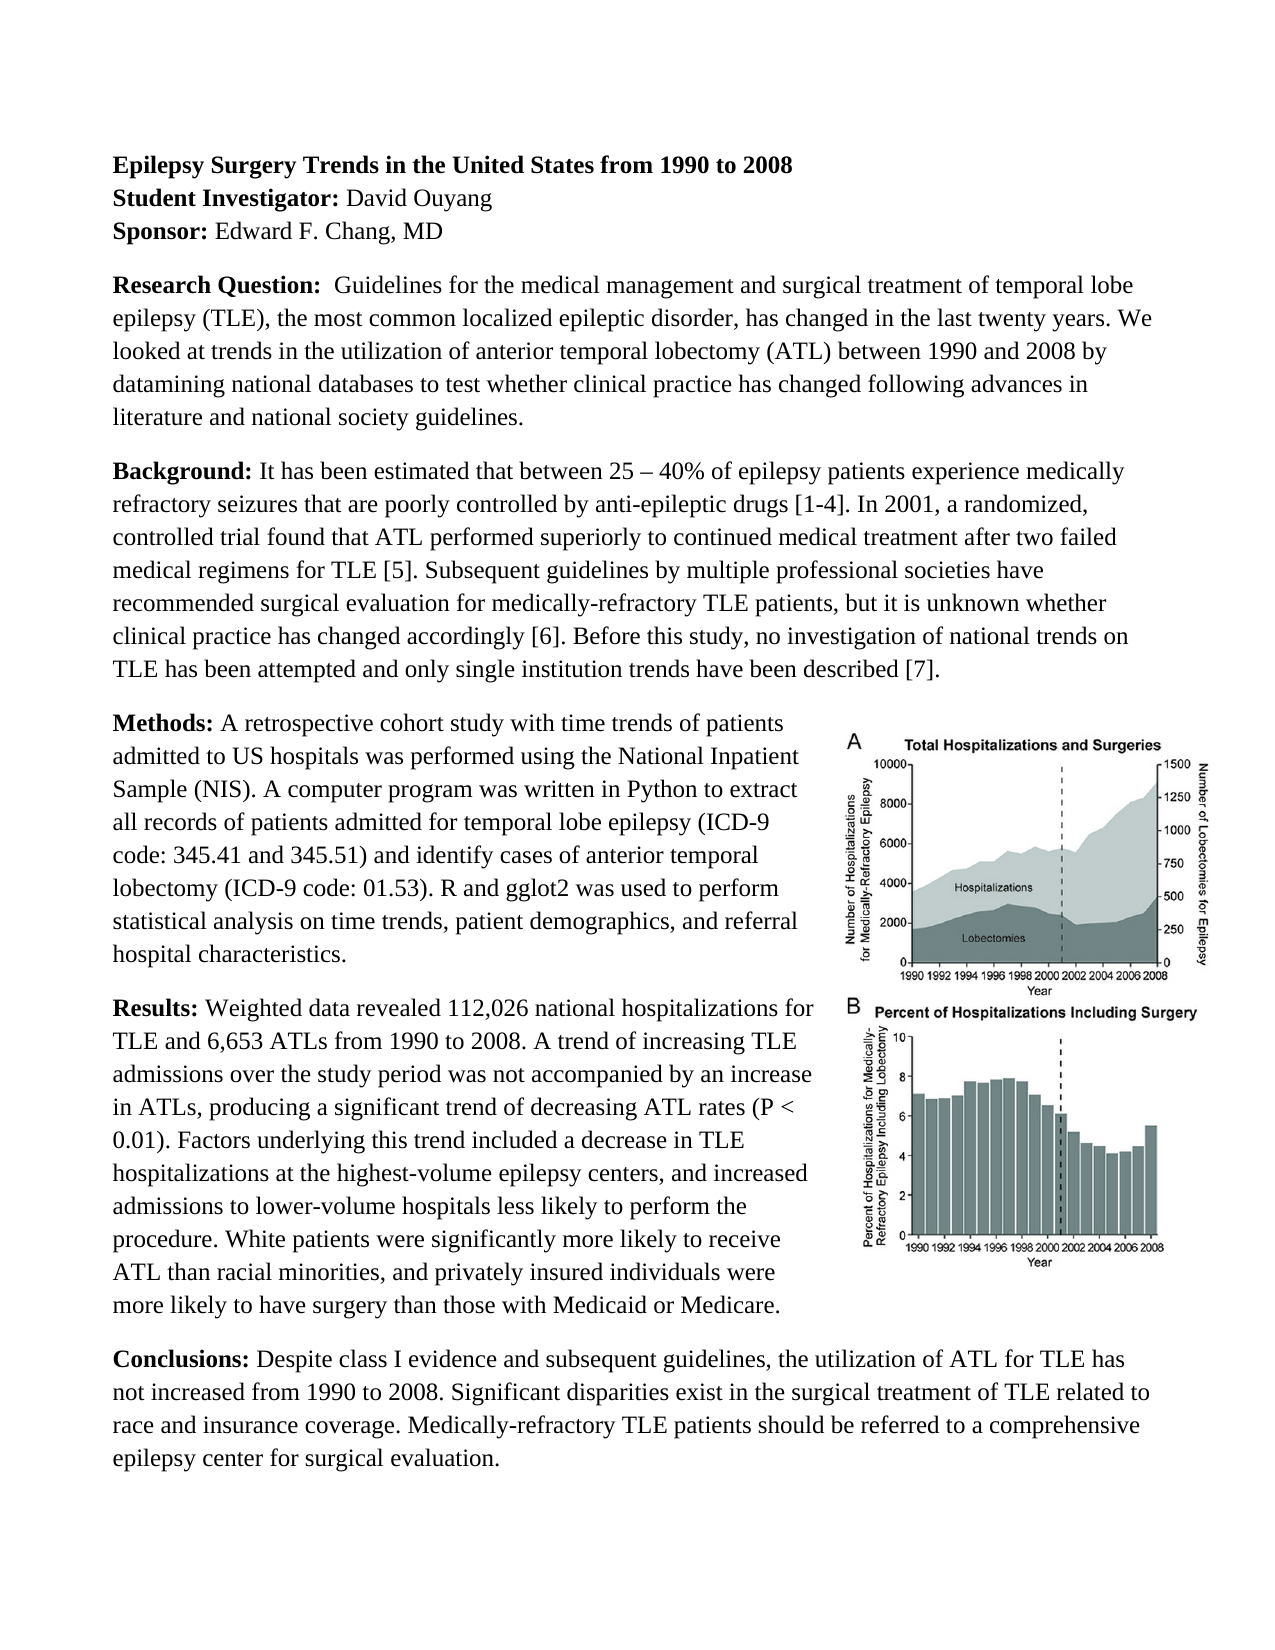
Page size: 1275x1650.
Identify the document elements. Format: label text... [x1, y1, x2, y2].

text Conclusions: Despite class I evidence and subsequent guidelines, the utilization of ATL for TLE has not increased from 1990 to 2008. Significant disparities exist in the surgical treatment of TLE related to race and insurance coverage. Medically-refractory TLE patients should be referred to a comprehensive epilepsy center for surgical evaluation. [112, 1344, 1162, 1472]
text Research Question: Guidelines for the medical management and surgical treatment of temporal lobe epilepsy (TLE), the most common localized epileptic disorder, has changed in the last twenty years. We looked at trends in the utilization of anterior temporal lobectomy (ATL) between 1990 and 2008 by datamining national databases to test whether clinical practice has changed following advances in literature and national society guidelines. [112, 270, 1162, 431]
text Background: It has been estimated that between 25 – 40% of epilepsy patients experience medically refractory seizures that are poorly controlled by anti-epileptic drugs [1-4]. In 2001, a randomized, controlled trial found that ATL performed superiorly to continued medical treatment after two failed medical regimens for TLE [5]. Subsequent guidelines by multiple professional societies have recommended surgical evaluation for medically-refractory TLE patients, but it is unknown whether clinical practice has changed accordingly [6]. Before this study, no investigation of national trends on TLE has been attempted and only single institution trends have been described [7]. [112, 456, 1162, 683]
picture [843, 727, 1225, 1276]
text Methods: A retrospective cohort study with time trends of patients admitted to US hospitals was performed using the National Inpatient Sample (NIS). A computer program was written in Python to extract all records of patients admitted for temporal lobe epilepsy (ICD-9 code: 345.41 and 345.51) and identify cases of anterior temporal lobectomy (ICD-9 code: 01.53). R and gglot2 was used to perform statistical analysis on time trends, patient demographics, and referral hospital characteristics. [112, 708, 1162, 968]
text Epilepsy Surgery Trends in the United States from 1990 to 2008 Student Investigator: David Ouyang Sponsor: Edward F. Chang, MD [112, 150, 1162, 245]
text Results: Weighted data revealed 112,026 national hospitalizations for TLE and 6,653 ATLs from 1990 to 2008. A trend of increasing TLE admissions over the study period was not accompanied by an increase in ATLs, producing a significant trend of decreasing ATL rates (P < 0.01). Factors underlying this trend included a decrease in TLE hospitalizations at the highest-volume epilepsy centers, and increased admissions to lower-volume hospitals less likely to perform the procedure. White patients were significantly more likely to receive ATL than racial minorities, and privately insured individuals were more likely to have surgery than those with Medicaid or Medicare. [112, 993, 1162, 1319]
